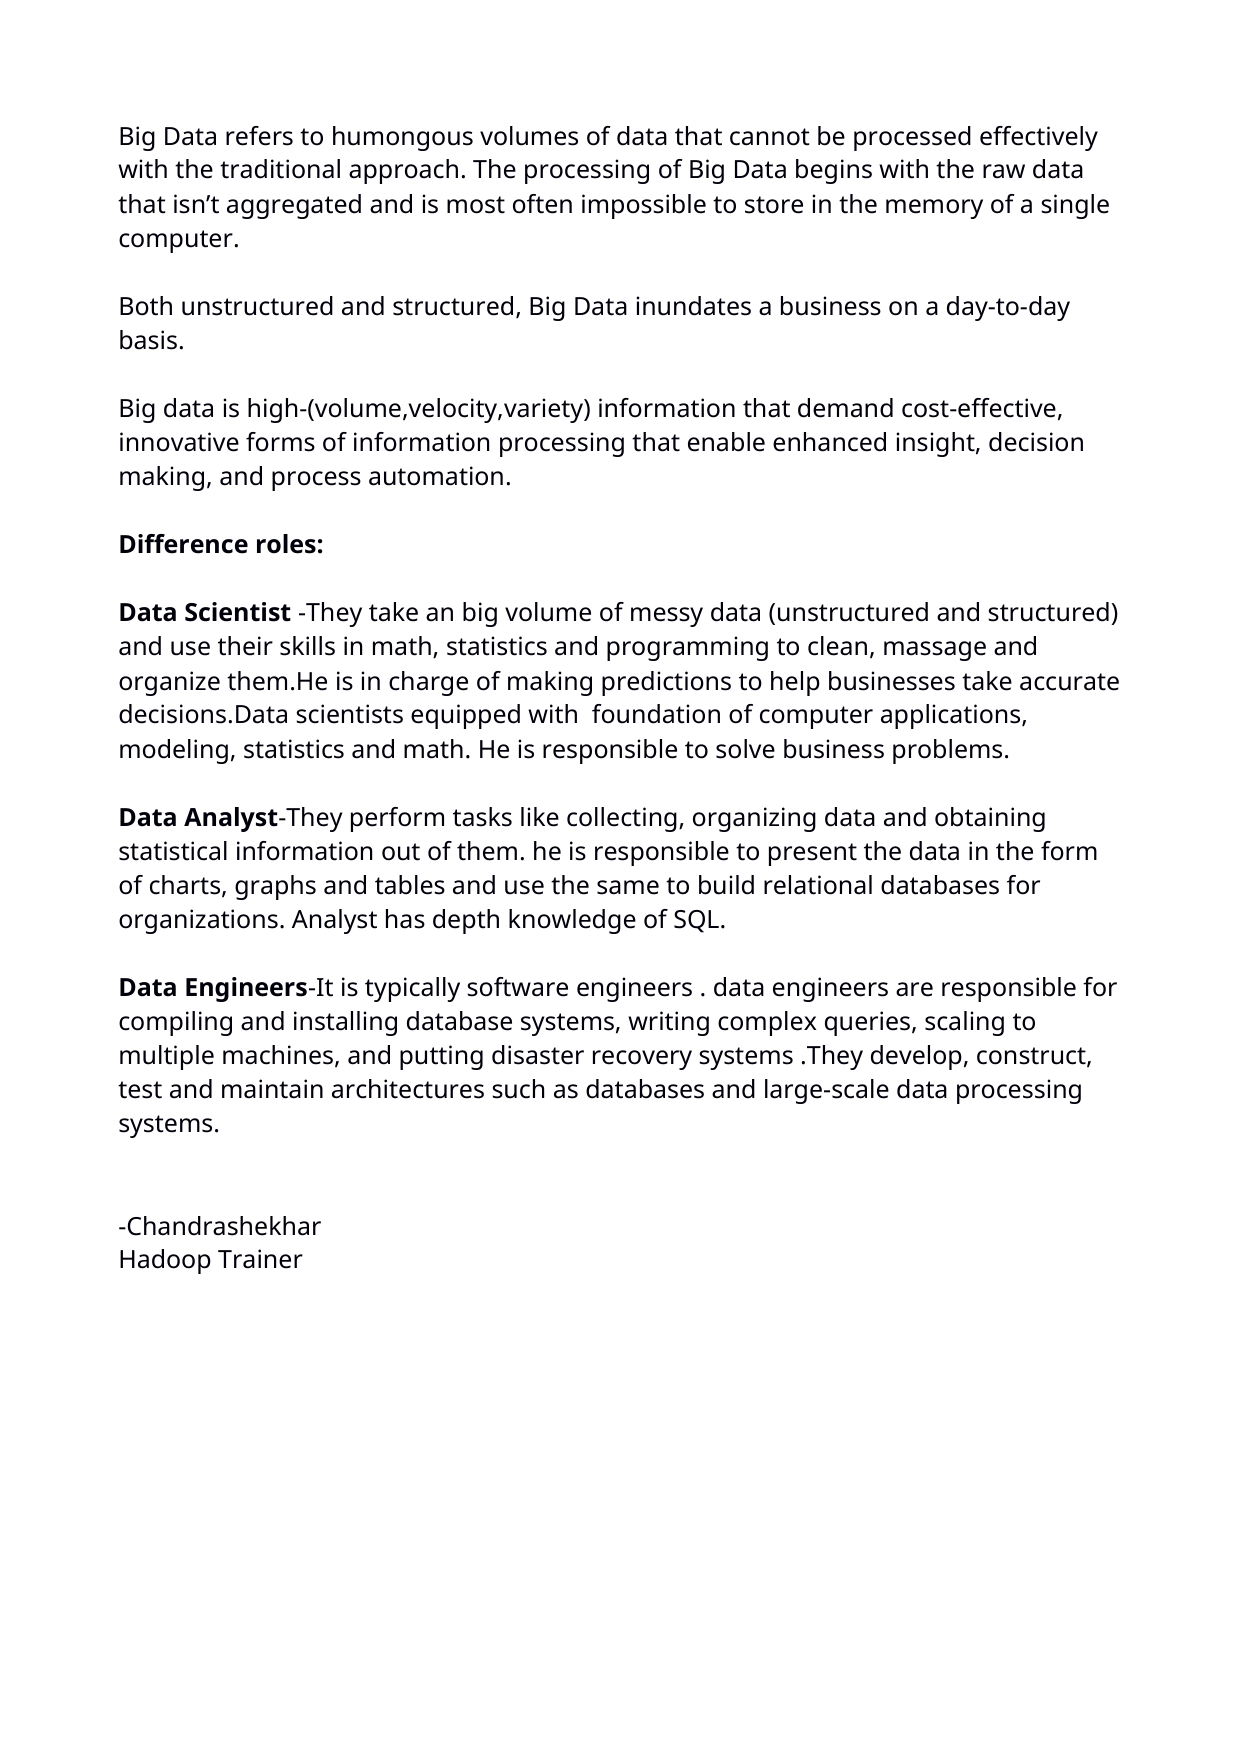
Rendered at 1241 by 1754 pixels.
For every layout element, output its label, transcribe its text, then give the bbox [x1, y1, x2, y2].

text Big Data refers to humongous volumes of data that cannot be processed effectively with the traditional approach. The processing of Big Data begins with the raw data that isn’t aggregated and is most often impossible to store in the memory of a single computer. [118, 118, 1122, 254]
text Both unstructured and structured, Big Data inundates a business on a day-to-day basis. [118, 288, 1122, 357]
text Data Analyst-They perform tasks like collecting, organizing data and obtaining statistical information out of them. he is responsible to present the data in the form of charts, graphs and tables and use the same to build relational databases for organizations. Analyst has depth knowledge of SQL. [118, 799, 1122, 936]
text Hadoop Trainer [118, 1242, 1122, 1276]
text Difference roles: [118, 527, 1122, 561]
text Big data is high-(volume,velocity,variety) information that demand cost-effective, innovative forms of information processing that enable enhanced insight, decision making, and process automation. [118, 391, 1122, 493]
text Data Scientist -They take an big volume of messy data (unstructured and structured) and use their skills in math, statistics and programming to clean, massage and organize them.He is in charge of making predictions to help businesses take accurate decisions.Data scientists equipped with foundation of computer applications, modeling, statistics and math. He is responsible to solve business problems. [118, 595, 1122, 765]
text Data Engineers-It is typically software engineers . data engineers are responsible for compiling and installing database systems, writing complex queries, scaling to multiple machines, and putting disaster recovery systems .They develop, construct, test and maintain architectures such as databases and large-scale data processing systems. [118, 970, 1122, 1140]
text -Chandrashekhar [118, 1208, 1122, 1242]
